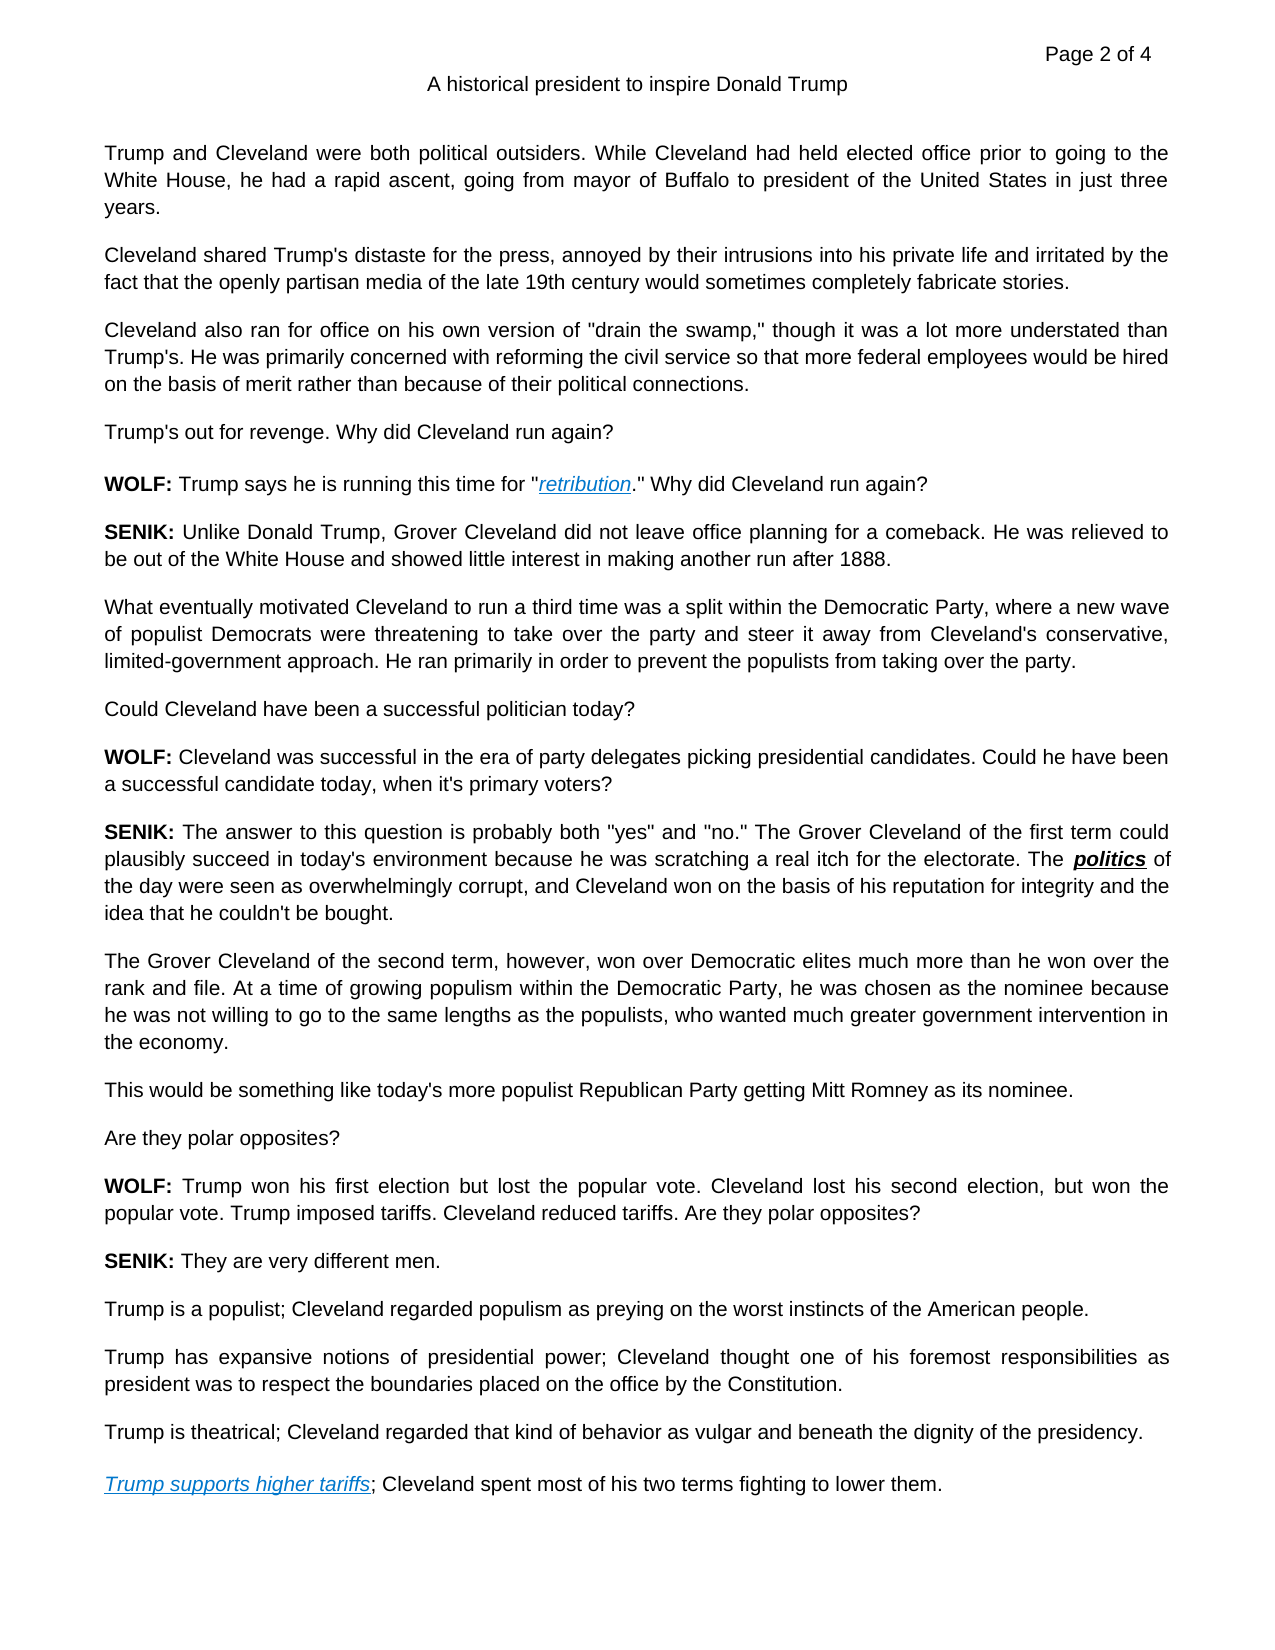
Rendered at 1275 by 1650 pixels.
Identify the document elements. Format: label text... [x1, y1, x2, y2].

text Trump has expansive notions of presidential power; Cleveland thought one of his foremost responsibilities as president was to respect the boundaries placed on the office by the Constitution. [104, 1342, 1171, 1396]
text WOLF: Cleveland was successful in the era of party delegates picking presidential candidates. Could he have been a successful candidate today, when it's primary voters? [104, 742, 1171, 796]
text What eventually motivated Cleveland to run a third time was a split within the Democratic Party, where a new wave of populist Democrats were threatening to take over the party and steer it away from Cleveland's conservative, limited-government approach. He ran primarily in order to prevent the populists from taking over the party. [104, 592, 1171, 673]
text Cleveland shared Trump's distaste for the press, annoyed by their intrusions into his private life and irritated by the fact that the openly partisan media of the late 19th century would sometimes completely fabricate stories. [104, 239, 1171, 294]
text SENIK: They are very different men. [104, 1246, 1171, 1273]
text Cleveland also ran for office on his own version of "drain the swamp," though it was a lot more understated than Trump's. He was primarily concerned with reforming the civil service so that more federal employees would be hired on the basis of merit rather than because of their political connections. [104, 314, 1171, 396]
text Are they polar opposites? [104, 1123, 1171, 1150]
text Trump is a populist; Cleveland regarded populism as preying on the worst instincts of the American people. [104, 1294, 1171, 1321]
text This would be something like today's more populist Republican Party getting Mitt Romney as its nominee. [104, 1075, 1171, 1102]
text Trump's out for revenge. Why did Cleveland run again? [104, 417, 1171, 444]
text The Grover Cleveland of the second term, however, won over Democratic elites much more than he won over the rank and file. At a time of growing populism within the Democratic Party, he was chosen as the nominee because he was not willing to go to the same lengths as the populists, who wanted much greater government intervention in the economy. [104, 946, 1171, 1054]
text Trump and Cleveland were both political outsiders. While Cleveland had held elected office prior to going to the White House, he had a rapid ascent, going from mayor of Buffalo to president of the United States in just three years. [104, 137, 1171, 219]
text SENIK: The answer to this question is probably both "yes" and "no." The Grover Cleveland of the first term could plausibly succeed in today's environment because he was scratching a real itch for the electorate. The politics of the day were seen as overwhelmingly corrupt, and Cleveland won on the basis of his reputation for integrity and the idea that he couldn't be bought. [104, 817, 1171, 925]
text Trump supports higher tariffs; Cleveland spent most of his two terms fighting to lower them. [104, 1469, 1171, 1496]
text SENIK: Unlike Donald Trump, Grover Cleveland did not leave office planning for a comeback. He was relieved to be out of the White House and showed little interest in making another run after 1888. [104, 517, 1171, 571]
text WOLF: Trump won his first election but lost the popular vote. Cleveland lost his second election, but won the popular vote. Trump imposed tariffs. Cleveland reduced tariffs. Are they polar opposites? [104, 1171, 1171, 1225]
text WOLF: Trump says he is running this time for "retribution." Why did Cleveland run again? [104, 469, 1171, 496]
text Could Cleveland have been a successful politician today? [104, 694, 1171, 721]
text Trump is theatrical; Cleveland regarded that kind of behavior as vulgar and beneath the dignity of the presidency. [104, 1417, 1171, 1444]
